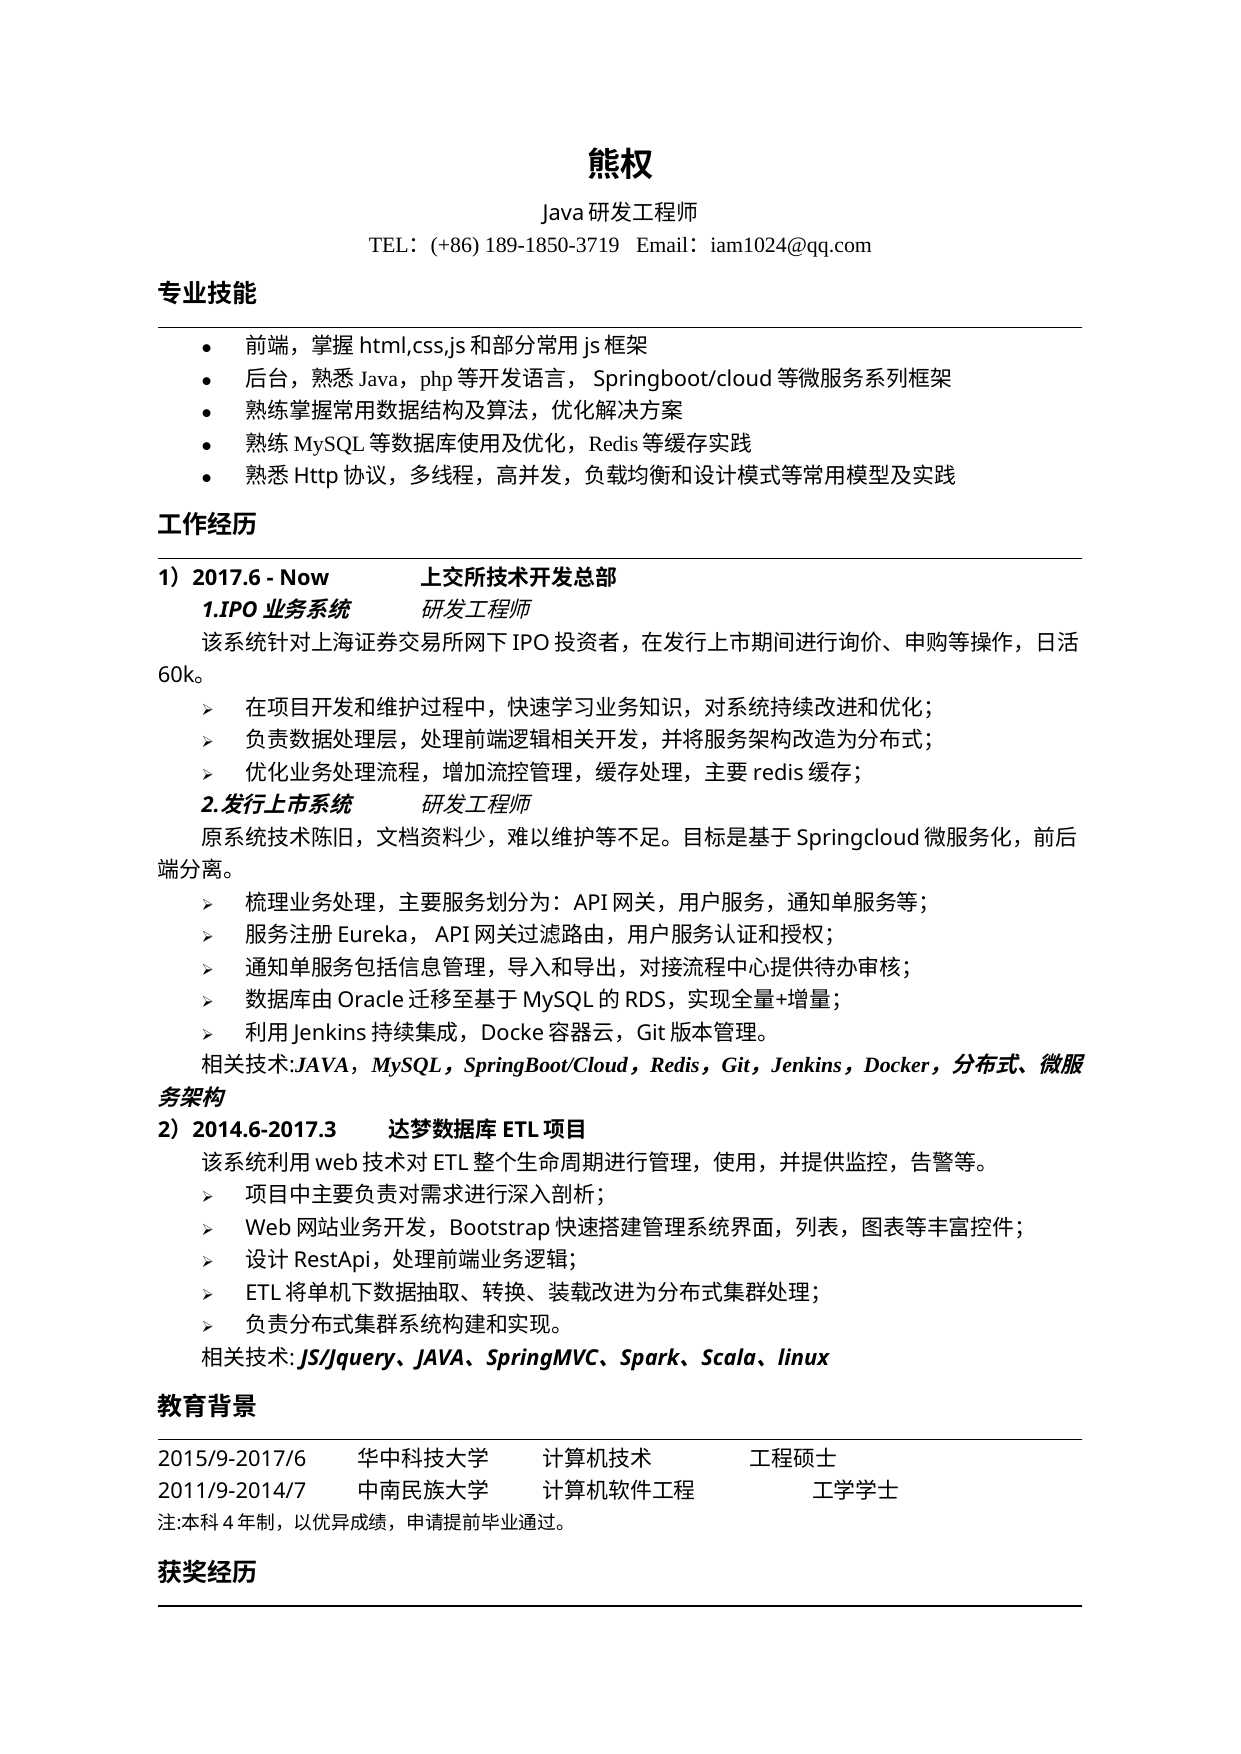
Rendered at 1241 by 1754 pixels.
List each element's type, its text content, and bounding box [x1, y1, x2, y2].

list 熟悉Http协议，多线程，高并发，负载均衡和设计模式等常用模型及实践 [201, 458, 1082, 491]
text 原系统技术陈旧，文档资料少，难以维护等不足。目标是基于Springcloud微服务化，前后端分离。 [158, 819, 1082, 884]
list 优化业务处理流程，增加流控管理，缓存处理，主要redis缓存； [201, 754, 1082, 787]
text 教育背景 [158, 1372, 1082, 1439]
list 在项目开发和维护过程中，快速学习业务知识，对系统持续改进和优化； [201, 689, 1082, 722]
list 利用Jenkins持续集成，Docke容器云，Git版本管理。 [201, 1014, 1082, 1047]
text 1.IPO业务系统 研发工程师 [158, 592, 1082, 624]
text 相关技术:JAVA，MySQL，SpringBoot/Cloud，Redis，Git，Jenkins，Docker，分布式、微服务架构 [158, 1047, 1082, 1112]
list 服务注册Eureka， API网关过滤路由，用户服务认证和授权； [201, 917, 1082, 949]
text 获奖经历 [158, 1538, 1082, 1605]
text 1）2017.6 - Now 上交所技术开发总部 [158, 559, 1082, 592]
list 熟练MySQL等数据库使用及优化，Redis等缓存实践 [201, 426, 1082, 458]
text 相关技术: JS/Jquery、JAVA、SpringMVC、Spark、Scala、linux [158, 1339, 1082, 1372]
text 2015/9-2017/6 华中科技大学 计算机技术 工程硕士 [158, 1440, 1082, 1473]
list 前端，掌握html,css,js和部分常用js框架 [201, 328, 1082, 361]
list ETL将单机下数据抽取、转换、装载改进为分布式集群处理； [201, 1274, 1082, 1307]
list Web网站业务开发，Bootstrap快速搭建管理系统界面，列表，图表等丰富控件； [201, 1209, 1082, 1242]
text 注:本科4年制，以优异成绩，申请提前毕业通过。 [158, 1505, 1082, 1538]
text 专业技能 [158, 259, 1082, 327]
list 熟练掌握常用数据结构及算法，优化解决方案 [201, 393, 1082, 426]
text 熊权 [158, 129, 1082, 194]
text 该系统针对上海证券交易所网下IPO投资者，在发行上市期间进行询价、申购等操作，日活60k。 [158, 624, 1082, 689]
text Java研发工程师 [158, 194, 1082, 227]
text 工作经历 [158, 491, 1082, 558]
list 梳理业务处理，主要服务划分为：API网关，用户服务，通知单服务等； [201, 884, 1082, 917]
list 数据库由Oracle迁移至基于MySQL的RDS，实现全量+增量； [201, 982, 1082, 1014]
list 后台，熟悉Java，php等开发语言， Springboot/cloud等微服务系列框架 [201, 361, 1082, 393]
list 通知单服务包括信息管理，导入和导出，对接流程中心提供待办审核； [201, 949, 1082, 982]
text 2.发行上市系统 研发工程师 [158, 787, 1082, 819]
text 该系统利用web技术对ETL整个生命周期进行管理，使用，并提供监控，告警等。 [158, 1144, 1082, 1177]
text TEL：(+86) 189-1850-3719 Email：iam1024@qq.com [158, 227, 1082, 259]
list 负责数据处理层，处理前端逻辑相关开发，并将服务架构改造为分布式； [201, 722, 1082, 754]
text 2）2014.6-2017.3 达梦数据库ETL项目 [158, 1112, 1082, 1144]
list 设计RestApi，处理前端业务逻辑； [201, 1242, 1082, 1274]
list 负责分布式集群系统构建和实现。 [201, 1307, 1082, 1339]
list 项目中主要负责对需求进行深入剖析； [201, 1177, 1082, 1209]
text 2011/9-2014/7 中南民族大学 计算机软件工程 工学学士 [158, 1473, 1082, 1505]
